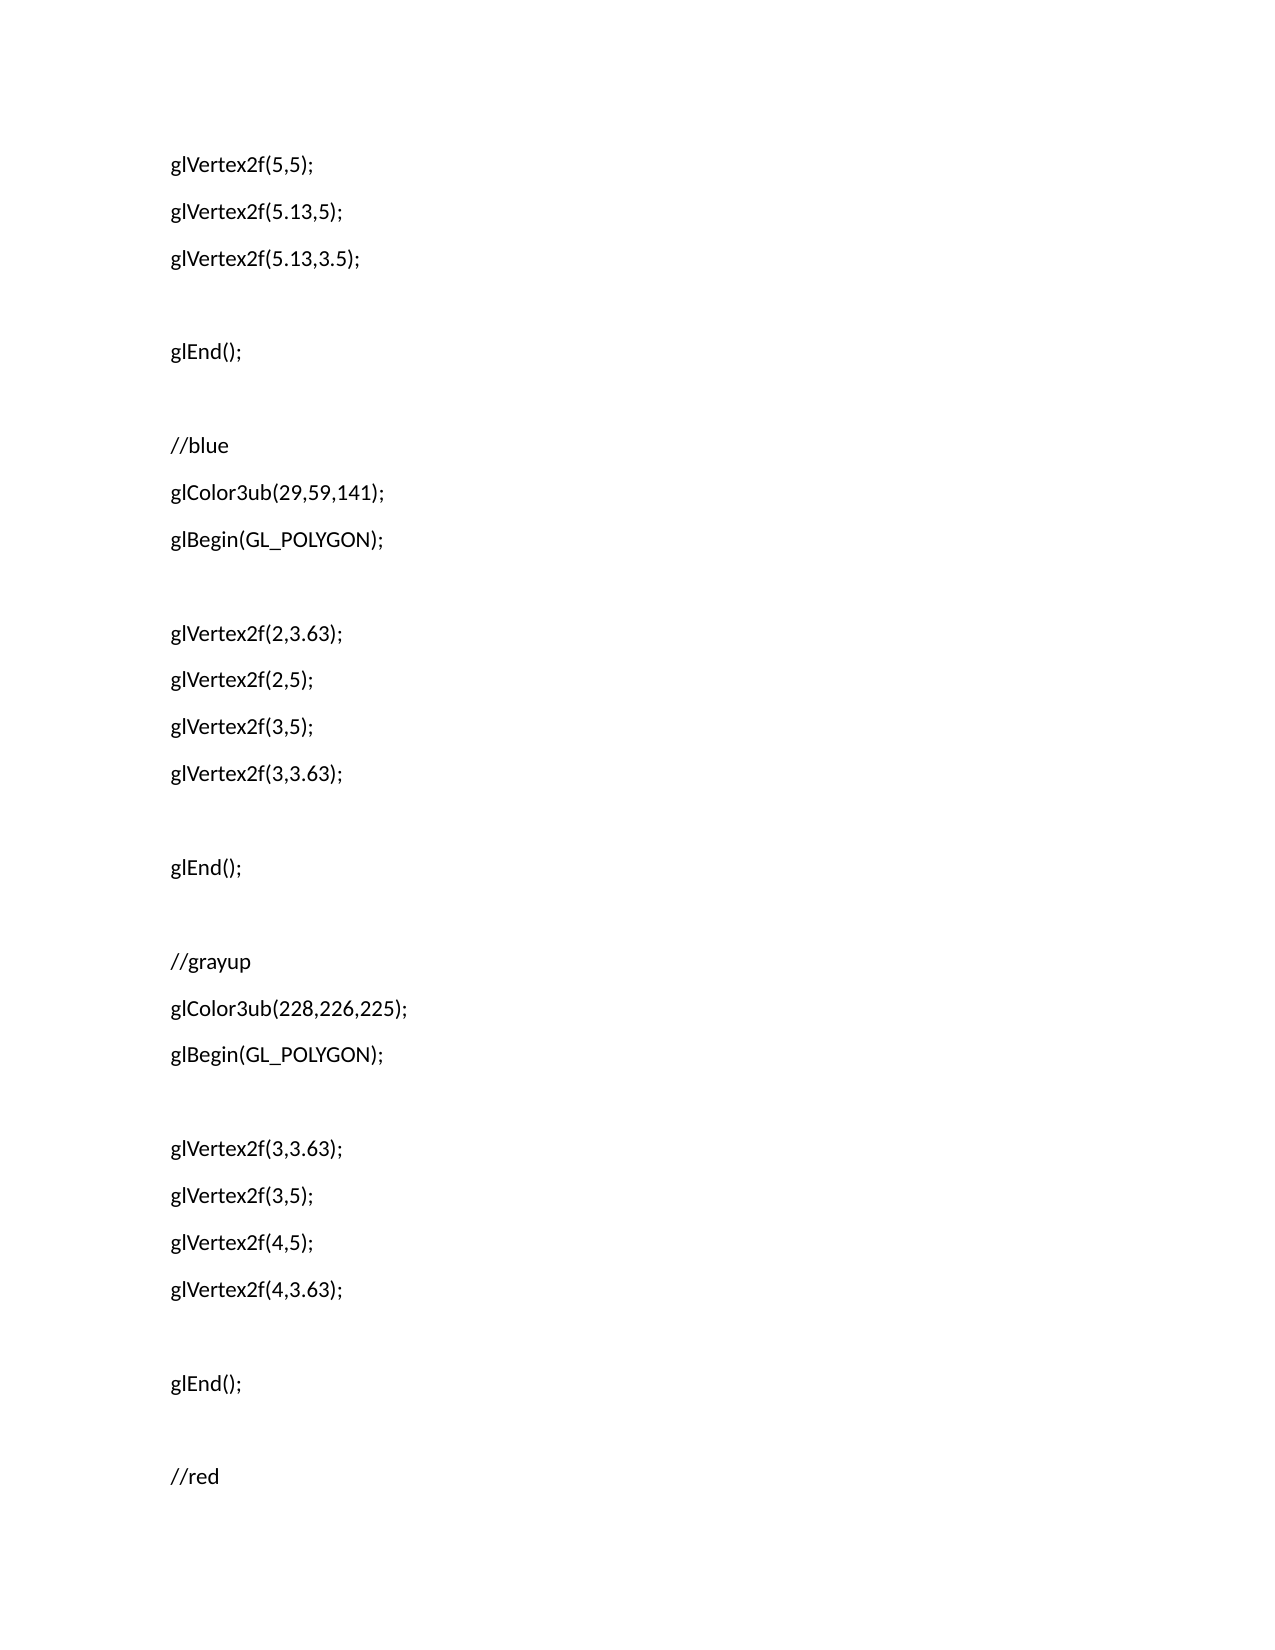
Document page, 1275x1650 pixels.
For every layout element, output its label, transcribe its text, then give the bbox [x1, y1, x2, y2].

text glVertex2f(4,5); [150, 1228, 1125, 1256]
text glVertex2f(3,3.63); [150, 759, 1125, 787]
text //red [150, 1462, 1125, 1491]
text glVertex2f(3,5); [150, 712, 1125, 741]
text glVertex2f(2,5); [150, 666, 1125, 694]
text glVertex2f(3,5); [150, 1181, 1125, 1209]
text glColor3ub(29,59,141); [150, 478, 1125, 506]
text //blue [150, 431, 1125, 459]
text glColor3ub(228,226,225); [150, 994, 1125, 1022]
text //grayup [150, 947, 1125, 975]
text glVertex2f(5.13,3.5); [150, 244, 1125, 272]
text glVertex2f(5,5); [150, 150, 1125, 178]
text glEnd(); [150, 853, 1125, 881]
text glBegin(GL_POLYGON); [150, 1041, 1125, 1069]
text glVertex2f(3,3.63); [150, 1134, 1125, 1162]
text glEnd(); [150, 337, 1125, 366]
text glBegin(GL_POLYGON); [150, 525, 1125, 553]
text glVertex2f(4,3.63); [150, 1275, 1125, 1303]
text glEnd(); [150, 1369, 1125, 1397]
text glVertex2f(5.13,5); [150, 197, 1125, 225]
text glVertex2f(2,3.63); [150, 619, 1125, 647]
